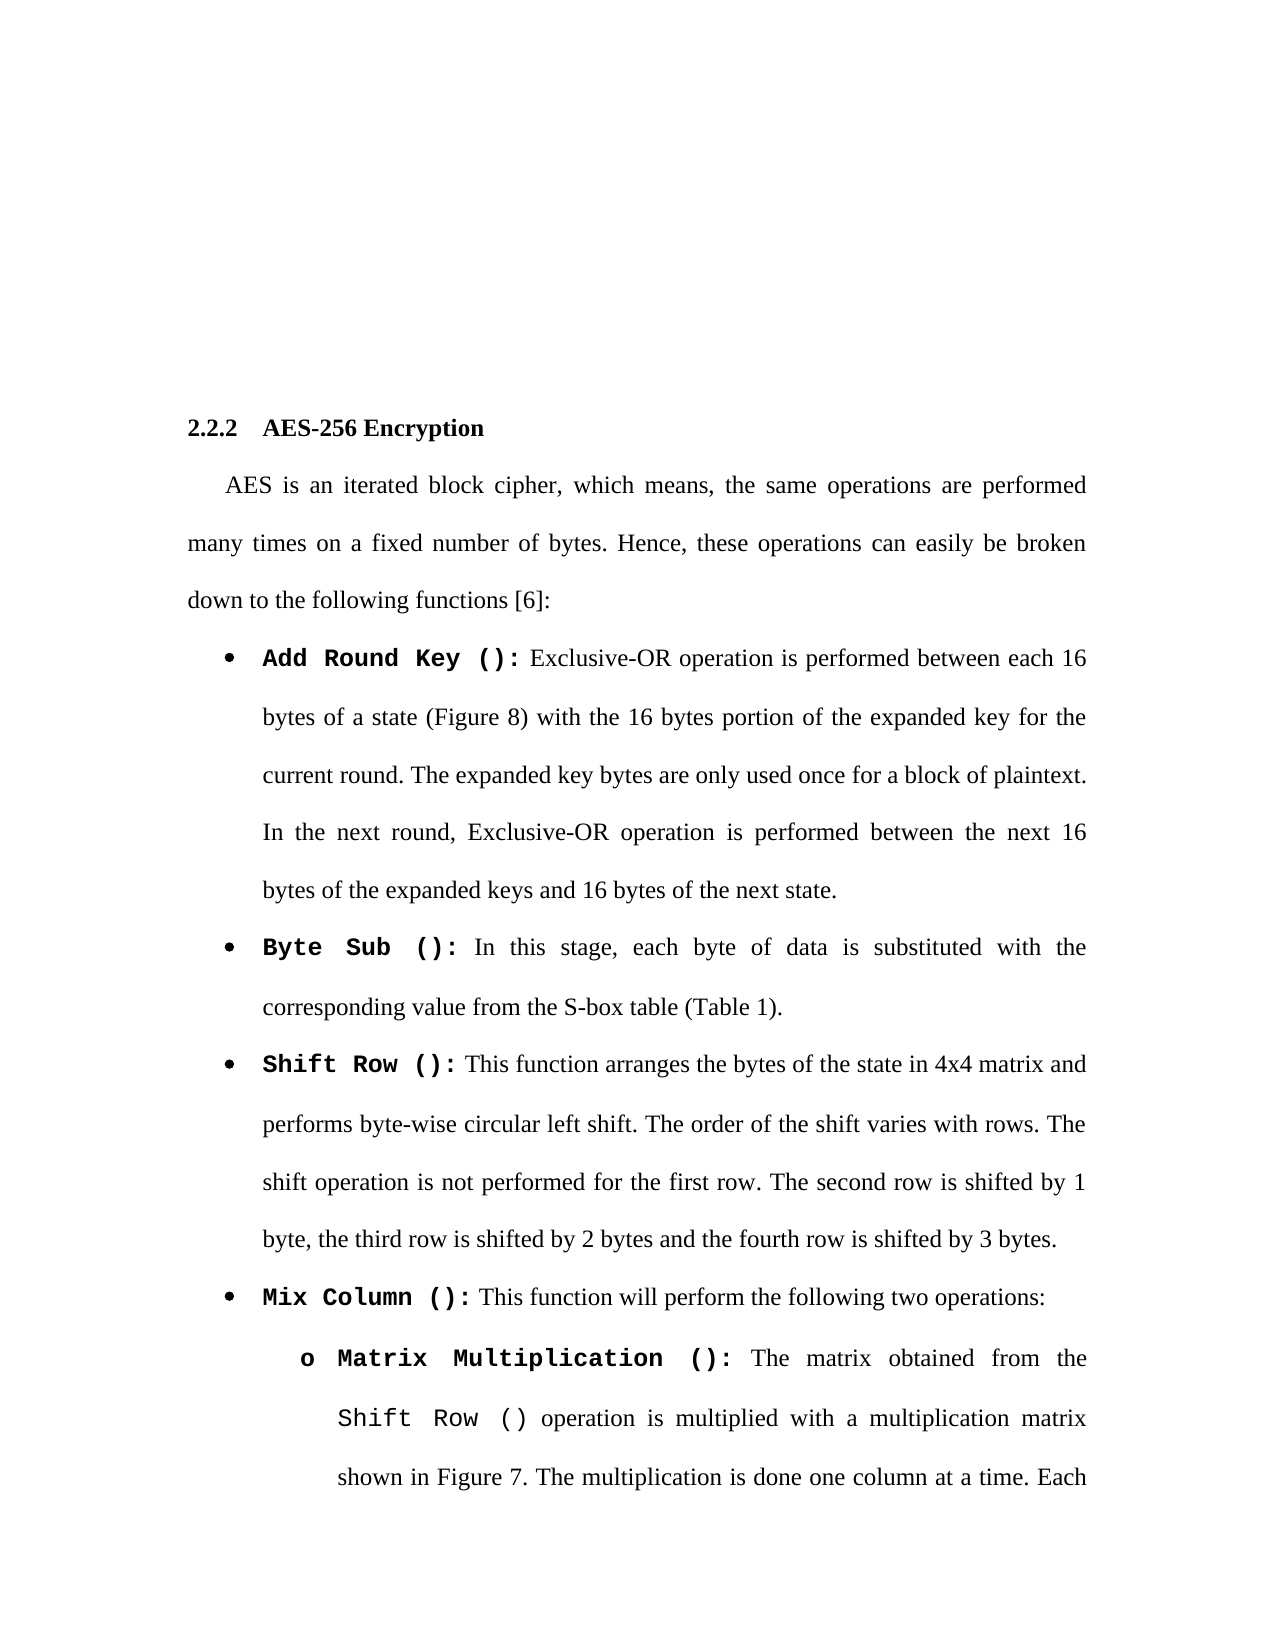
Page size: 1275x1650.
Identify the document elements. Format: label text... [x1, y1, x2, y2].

list Byte Sub (): In this stage, each byte of data is substituted with the corresponding value from the S-box table (Table 1). [225, 932, 1087, 1021]
list Add Round Key (): Exclusive-OR operation is performed between each 16 bytes of a state (Figure 8) with the 16 bytes portion of the expanded key for the current round. The expanded key bytes are only used once for a block of plaintext. In the next round, Exclusive-OR operation is performed between the next 16 bytes of the expanded keys and 16 bytes of the next state. [225, 643, 1087, 904]
subtitle 2.2.2 AES-256 Encryption [187, 413, 1087, 442]
list Mix Column (): This function will perform the following two operations: [225, 1282, 1087, 1312]
text AES is an iterated block cipher, which means, the same operations are performed many times on a fixed number of bytes. Hence, these operations can easily be broken down to the following functions [6]: [187, 470, 1087, 614]
list Shift Row (): This function arranges the bytes of the state in 4x4 matrix and performs byte-wise circular left shift. The order of the shift varies with rows. The shift operation is not performed for the first row. The second row is shifted by 1 byte, the third row is shifted by 2 bytes and the fourth row is shifted by 3 bytes. [225, 1049, 1087, 1253]
